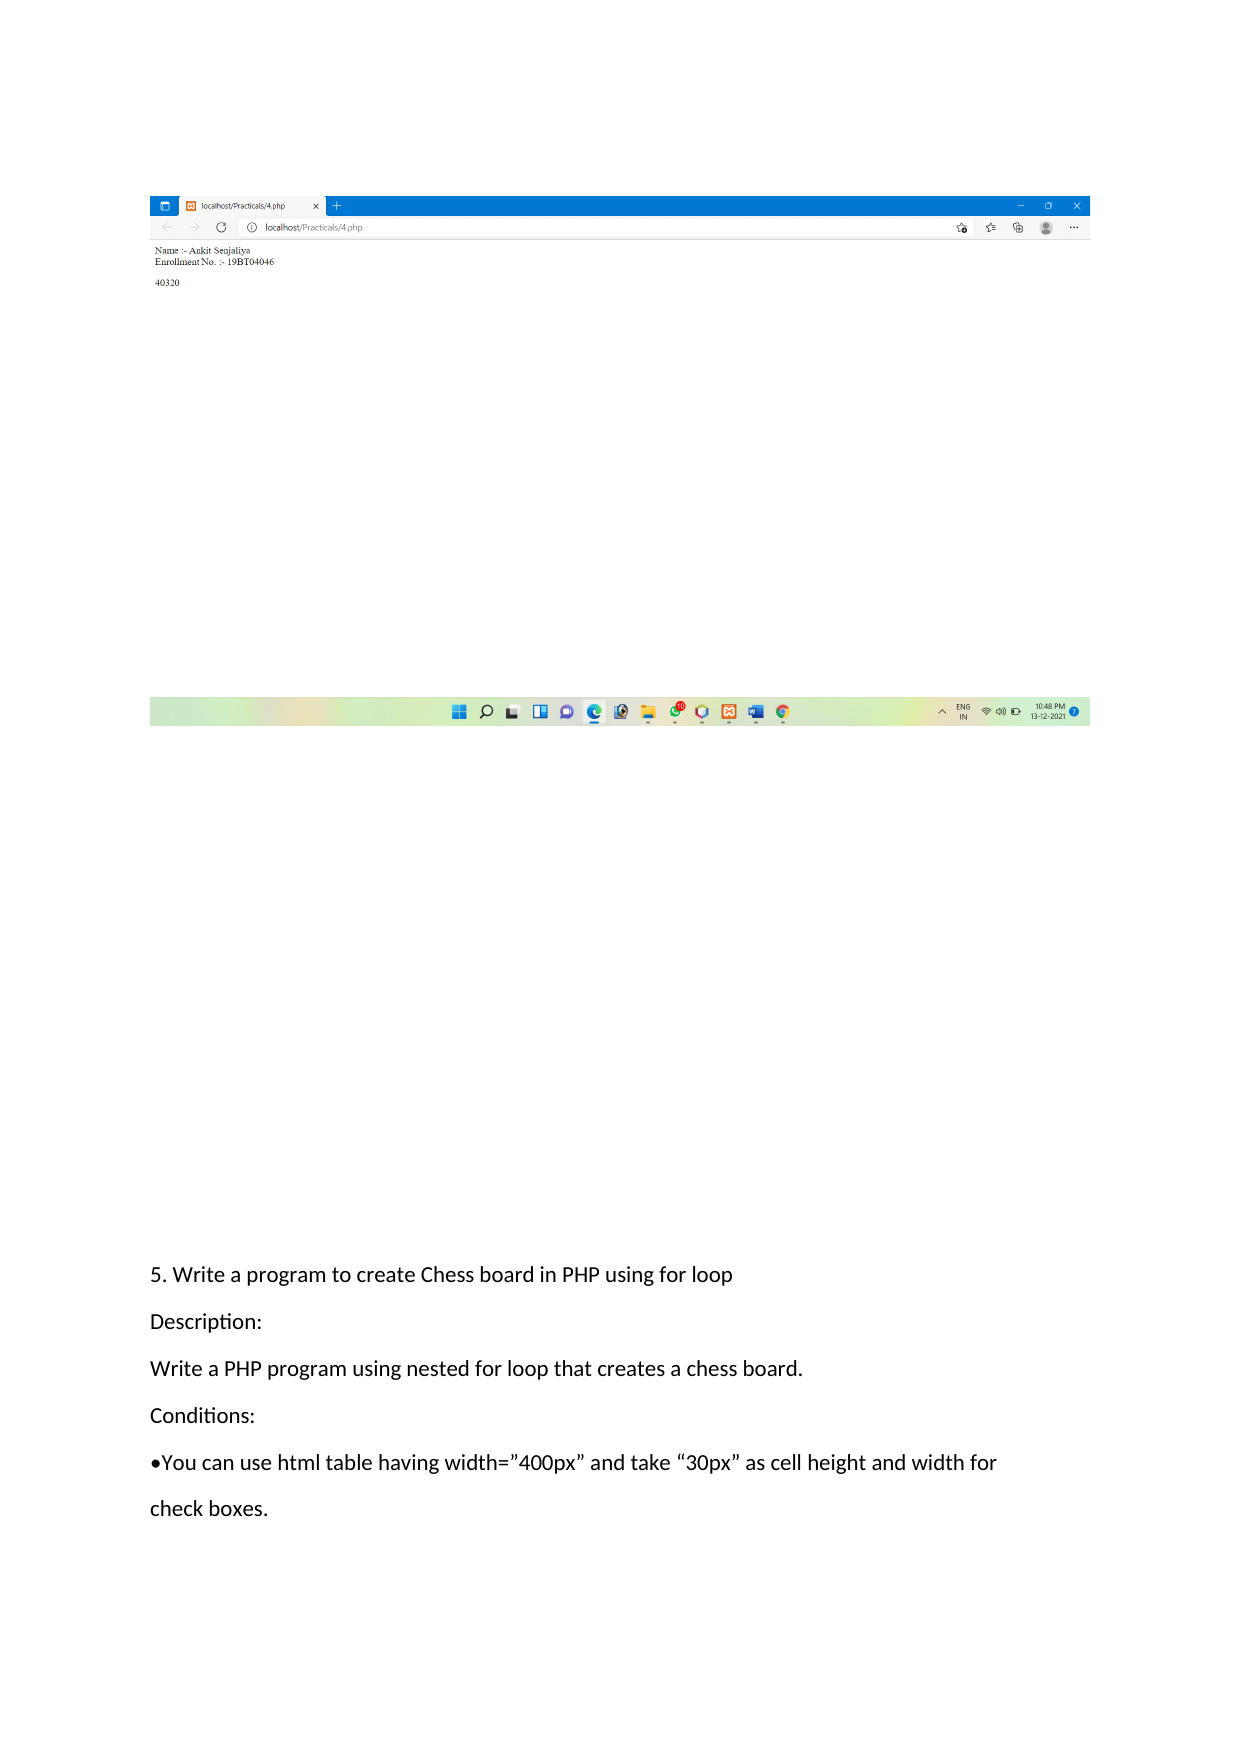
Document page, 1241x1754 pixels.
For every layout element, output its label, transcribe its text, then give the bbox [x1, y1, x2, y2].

picture [150, 196, 1091, 726]
text •You can use html table having width=”400px” and take “30px” as cell height and width for [150, 1448, 1090, 1476]
text check boxes. [150, 1494, 1090, 1523]
text Conditions: [150, 1401, 1090, 1429]
text Description: [150, 1307, 1090, 1335]
text 5. Write a program to create Chess board in PHP using for loop [150, 1260, 1090, 1288]
text Write a PHP program using nested for loop that creates a chess board. [150, 1354, 1090, 1382]
